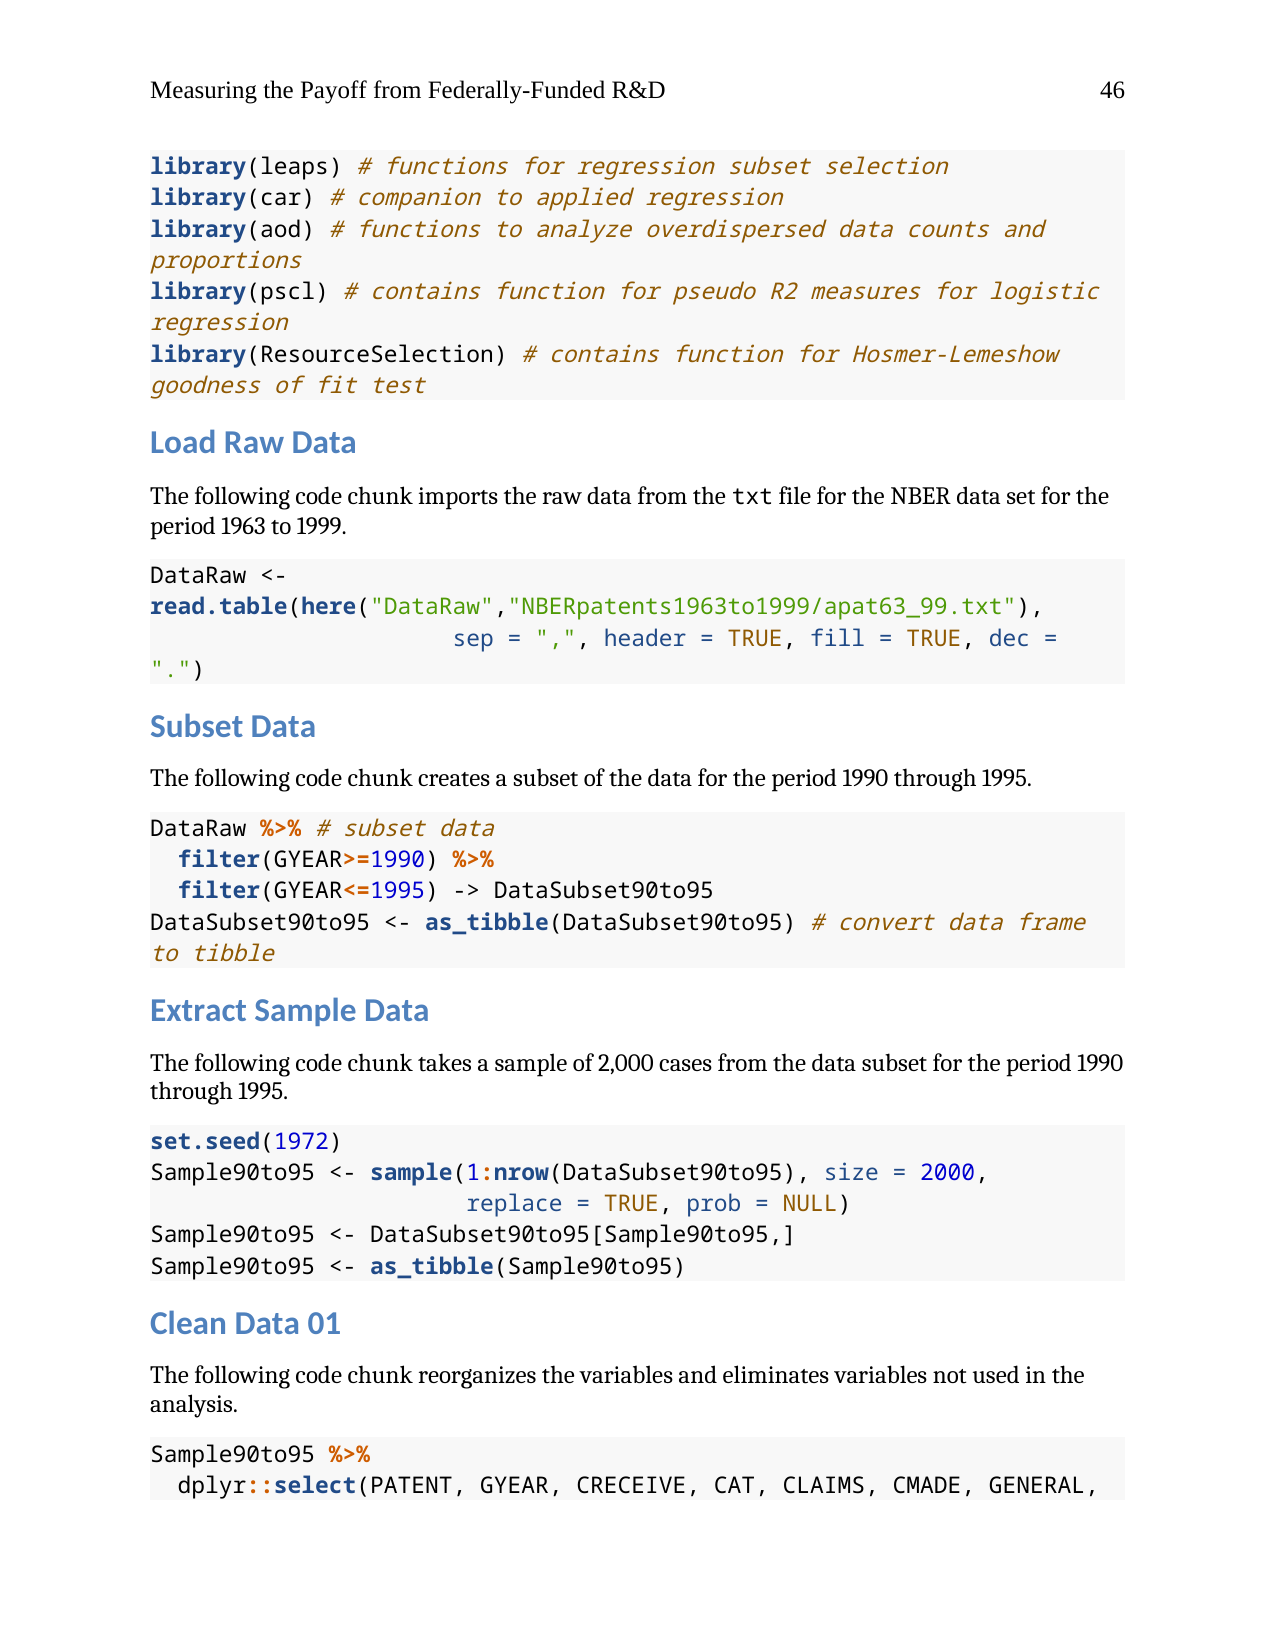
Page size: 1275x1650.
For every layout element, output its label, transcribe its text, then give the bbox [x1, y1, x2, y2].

text The following code chunk imports the raw data from the txt file for the NBER data set for the period 1963 to 1999. [150, 480, 1125, 540]
text Subset Data [150, 705, 1125, 746]
text DataRaw %>% # subset data filter(GYEAR>=1990) %>% filter(GYEAR<=1995) -> DataSubset90to95 DataSubset90to95 <- as_tibble(DataSubset90to95) # convert data frame to tibble [274, 812, 1125, 968]
text The following code chunk takes a sample of 2,000 cases from the data subset for the period 1990 through 1995. [150, 1048, 1125, 1106]
text The following code chunk creates a subset of the data for the period 1990 through 1995. [150, 764, 1125, 793]
text Extract Sample Data [150, 989, 1125, 1030]
text The following code chunk reorganizes the variables and eliminates variables not used in the analysis. [150, 1361, 1125, 1419]
text set.seed(1972) Sample90to95 <- sample(1:nrow(DataSubset90to95), size = 2000, replace = TRUE, prob = NULL) Sample90to95 <- DataSubset90to95[Sample90to95,] Sample90to95 <- as_tibble(Sample90to95) [150, 1125, 1125, 1281]
text DataRaw <- read.table(here("DataRaw","NBERpatents1963to1999/apat63_99.txt"), sep = ",", header = TRUE, fill = TRUE, dec = ".") [205, 559, 1125, 684]
text Clean Data 01 [150, 1302, 1125, 1342]
text Load Raw Data [150, 421, 1125, 462]
